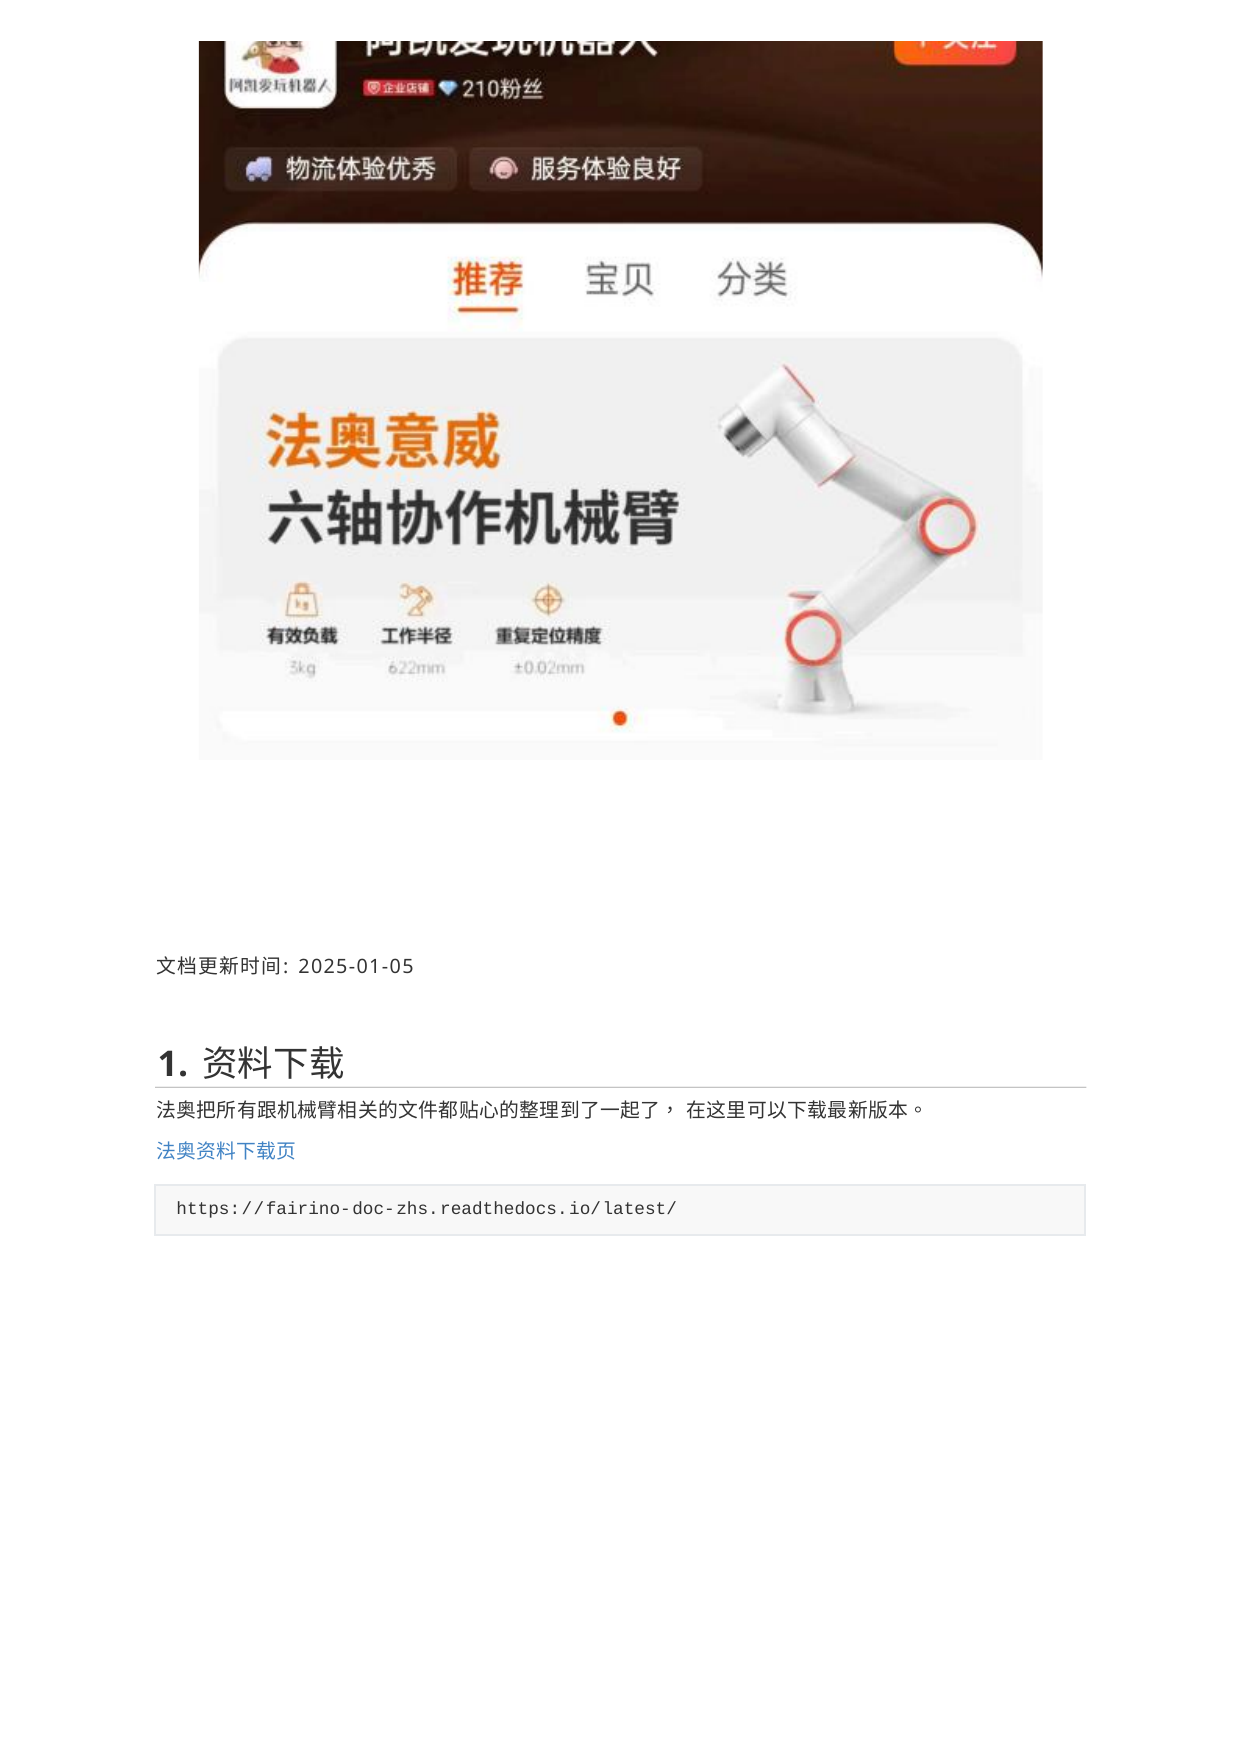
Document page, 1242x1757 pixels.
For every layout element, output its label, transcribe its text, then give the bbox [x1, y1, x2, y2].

text ⽂档更新时间: 2025-01-05 [156, 953, 1094, 979]
picture [198, 41, 1043, 760]
text 法奥把所有跟机械臂相关的⽂件都贴⼼的整理到了一起了， 在这⾥可以下载最新版本。 [156, 1100, 1094, 1122]
text 1. 资料下载 [157, 1046, 1094, 1084]
text 法奥资料下载页 [156, 1141, 1094, 1163]
table_header https://fairino-doc-zhs.readthedocs.io/latest/ [156, 1186, 1084, 1234]
